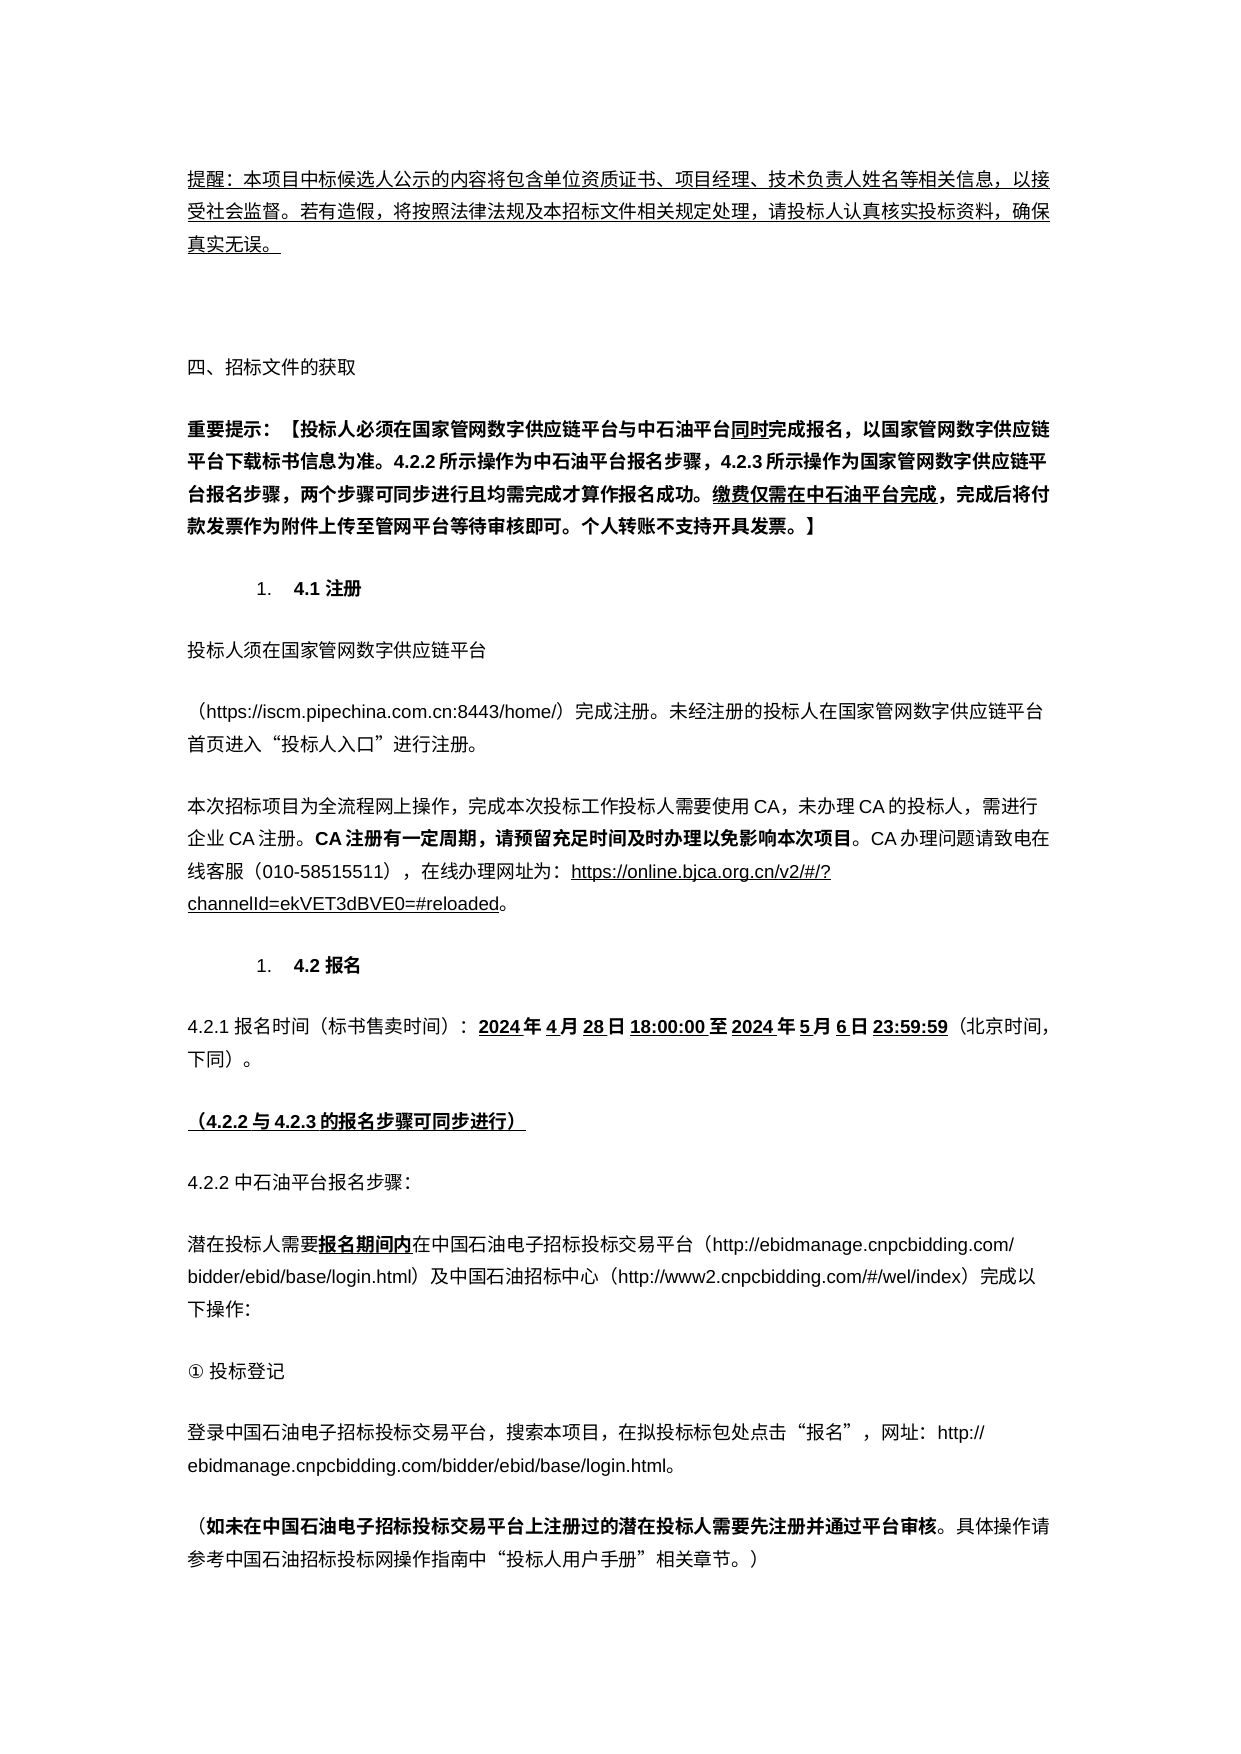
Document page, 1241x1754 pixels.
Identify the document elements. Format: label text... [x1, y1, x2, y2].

list 4.1 注册 [256, 571, 1053, 604]
text 潜在投标人需要报名期间内在中国石油电子招标投标交易平台（http://ebidmanage.cnpcbidding.com/bidder/ebid/base/login.html）及中国石油招标中心（http://www2.cnpcbidding.com/#/wel/index）完成以下操作： [187, 1227, 1053, 1324]
text 提醒：本项目中标候选人公示的内容将包含单位资质证书、项目经理、技术负责人姓名等相关信息，以接受社会监督。若有造假，将按照法律法规及本招标文件相关规定处理，请投标人认真核实投标资料，确保真实无误。 [187, 162, 1053, 259]
text 登录中国石油电子招标投标交易平台，搜索本项目，在拟投标标包处点击“报名”，网址：http://ebidmanage.cnpcbidding.com/bidder/ebid/base/login.html。 [187, 1415, 1053, 1480]
list 4.2 报名 [256, 948, 1053, 980]
text 重要提示：【投标人必须在国家管网数字供应链平台与中石油平台同时完成报名，以国家管网数字供应链平台下载标书信息为准。4.2.2所示操作为中石油平台报名步骤，4.2.3所示操作为国家管网数字供应链平台报名步骤，两个步骤可同步进行且均需完成才算作报名成功。缴费仅需在中石油平台完成，完成后将付款发票作为附件上传至管网平台等待审核即可。个人转账不支持开具发票。】 [187, 412, 1053, 542]
text 本次招标项目为全流程网上操作，完成本次投标工作投标人需要使用CA，未办理CA的投标人，需进行企业CA注册。CA注册有一定周期，请预留充足时间及时办理以免影响本次项目。CA办理问题请致电在线客服（010-58515511），在线办理网址为：https://online.bjca.org.cn/v2/#/?channelId=ekVET3dBVE0=#reloaded。 [187, 789, 1053, 919]
text 4.2.1 报名时间（标书售卖时间）：2024年4月28日18:00:00至2024年5月6日23:59:59（北京时间，下同）。 [187, 1009, 1053, 1074]
text （4.2.2与4.2.3的报名步骤可同步进行） [187, 1104, 1053, 1136]
text （如未在中国石油电子招标投标交易平台上注册过的潜在投标人需要先注册并通过平台审核。具体操作请参考中国石油招标投标网操作指南中“投标人用户手册”相关章节。） [187, 1509, 1053, 1574]
text （https://iscm.pipechina.com.cn:8443/home/）完成注册。未经注册的投标人在国家管网数字供应链平台首页进入“投标人入口”进行注册。 [187, 694, 1053, 759]
text 投标人须在国家管网数字供应链平台 [187, 633, 1053, 665]
text 四、招标文件的获取 [187, 350, 1053, 383]
text 4.2.2 中石油平台报名步骤： [187, 1165, 1053, 1198]
text ① 投标登记 [187, 1354, 1053, 1386]
